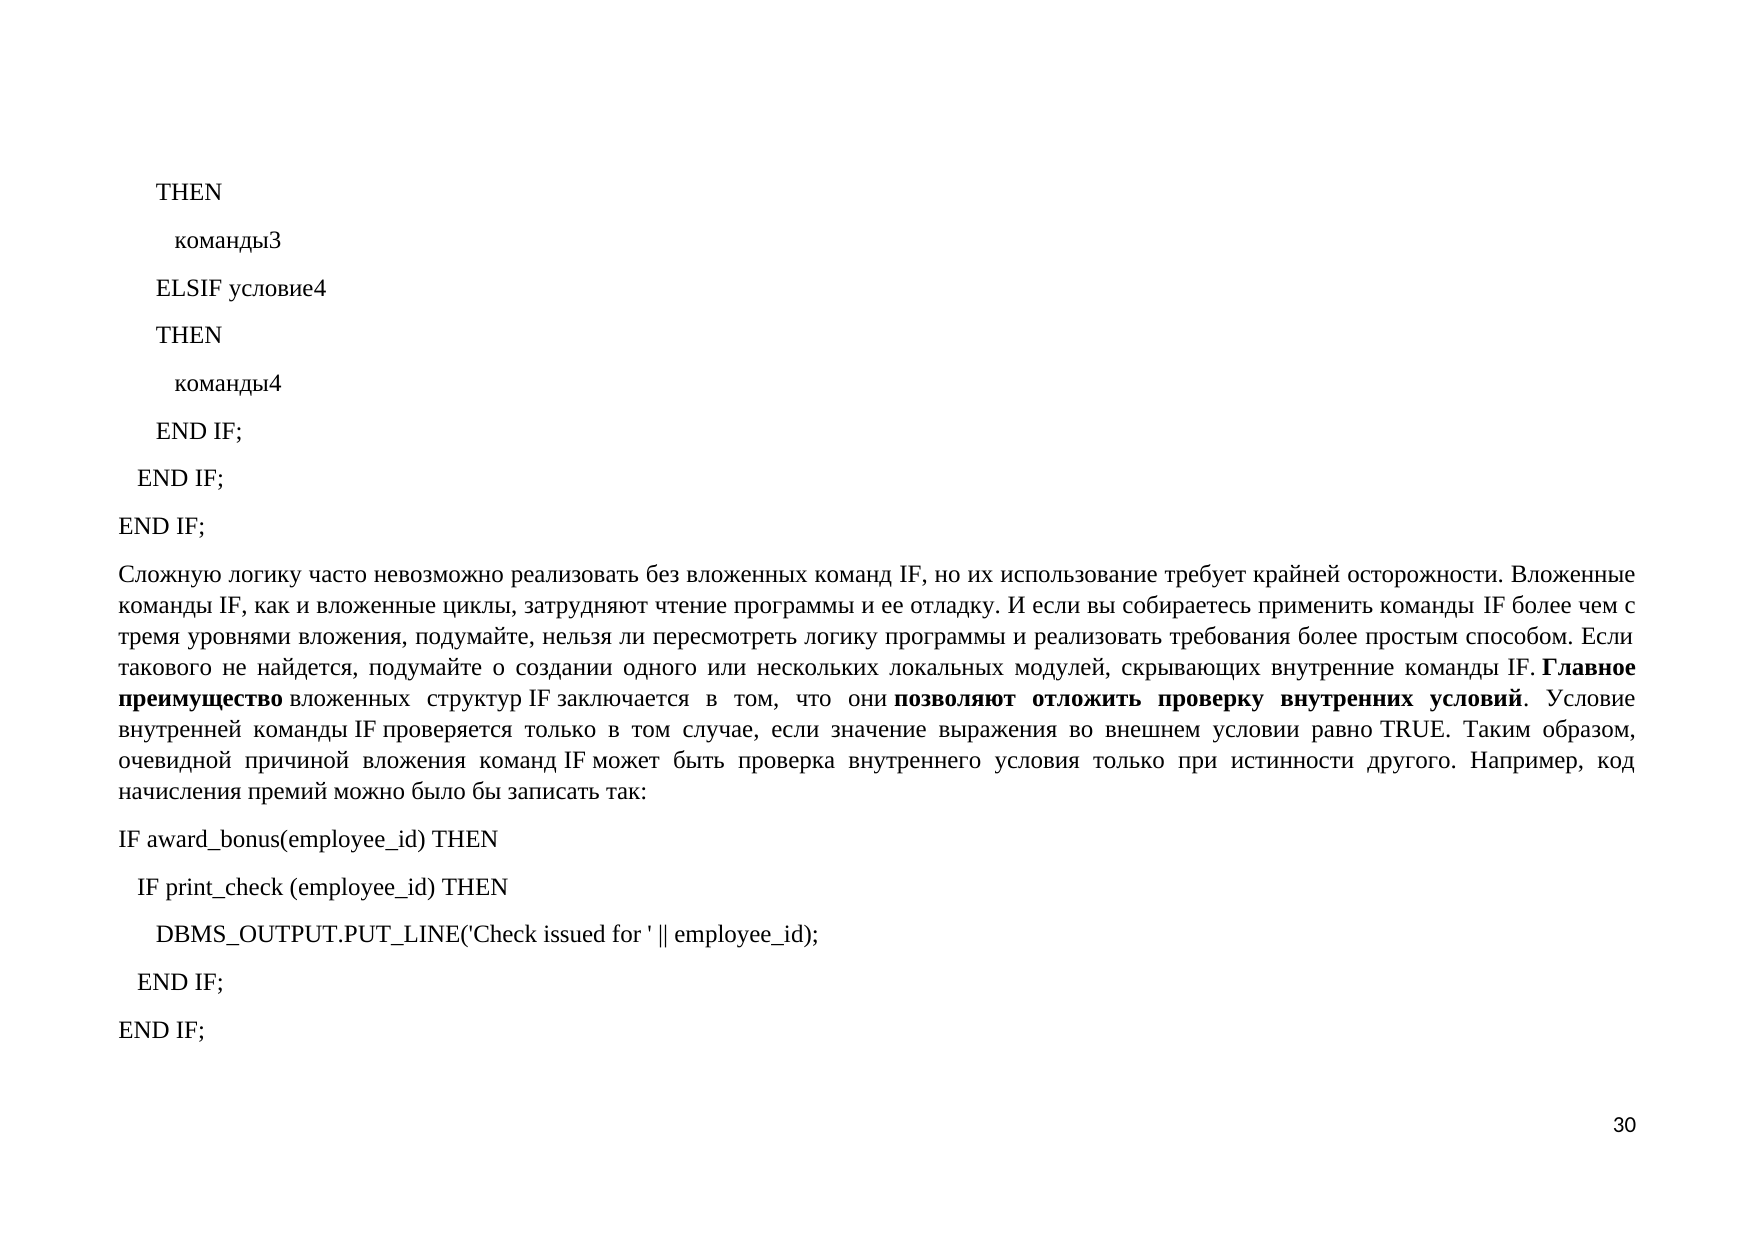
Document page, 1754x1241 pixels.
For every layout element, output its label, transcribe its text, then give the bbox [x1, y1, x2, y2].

text END IF; [118, 511, 1636, 540]
text IF award_bonus(employee_id) THEN [118, 824, 1636, 853]
text команды4 [118, 368, 1636, 397]
text Сложную логику часто невозможно реализовать без вложенных команд IF, но их использование требует крайней осторожности. Вложенные команды IF, как и вложенные циклы, затрудняют чтение программы и ее отладку. И если вы собираетесь применить команды IF более чем с тремя уровнями вложения, подумайте, нельзя ли пересмотреть логику программы и реализовать требования более простым способом. Если такового не найдется, подумайте о создании одного или нескольких локальных модулей, скрывающих внутренние команды IF. Главное преимущество вложенных структур IF заключается в том, что они позволяют отложить проверку внутренних условий. Условие внутренней команды IF проверяется только в том случае, если значение выражения во внешнем условии равно TRUE. Таким образом, очевидной причиной вложения команд IF может быть проверка внутреннего условия только при истинности другого. Например, код начисления премий можно было бы записать так: [118, 559, 1636, 805]
text THEN [118, 177, 1636, 206]
text END IF; [118, 416, 1636, 444]
text END IF; [118, 463, 1636, 492]
text THEN [118, 320, 1636, 349]
text IF print_check (employee_id) THEN [118, 872, 1636, 900]
text команды3 [118, 225, 1636, 254]
text ELSIF условие4 [118, 273, 1636, 301]
text END IF; [118, 1015, 1636, 1043]
text END IF; [118, 967, 1636, 996]
text DBMS_OUTPUT.PUT_LINE('Check issued for ' || employee_id); [118, 919, 1636, 948]
